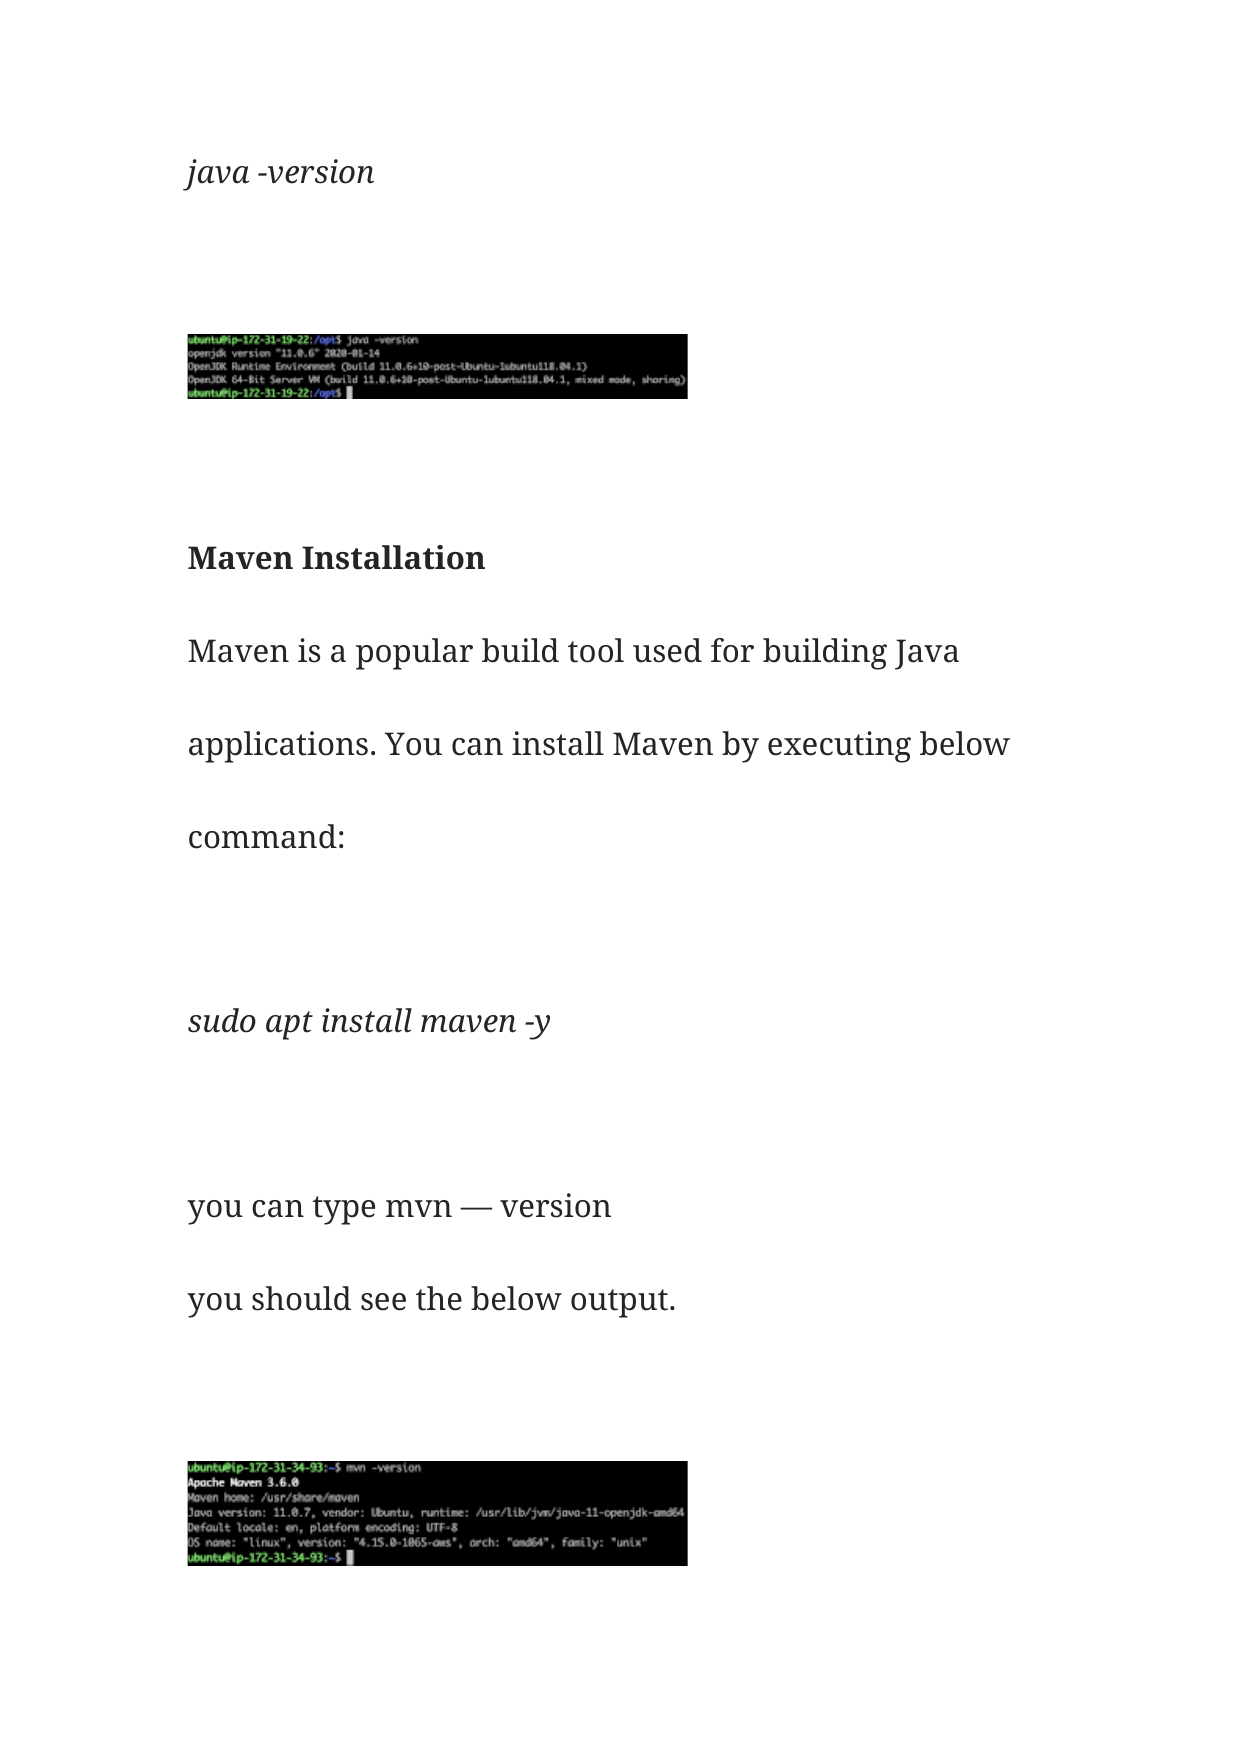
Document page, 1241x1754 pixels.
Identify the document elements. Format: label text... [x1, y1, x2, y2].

text Maven Installation Maven is a popular build tool used for building Java applications. You can install Maven by executing below command: [187, 536, 1053, 857]
picture [187, 1461, 688, 1566]
text you can type mvn — version you should see the below output. [187, 1184, 1053, 1319]
picture [187, 334, 688, 399]
text java -version [187, 150, 1053, 193]
text sudo apt install maven -y [187, 999, 1053, 1042]
